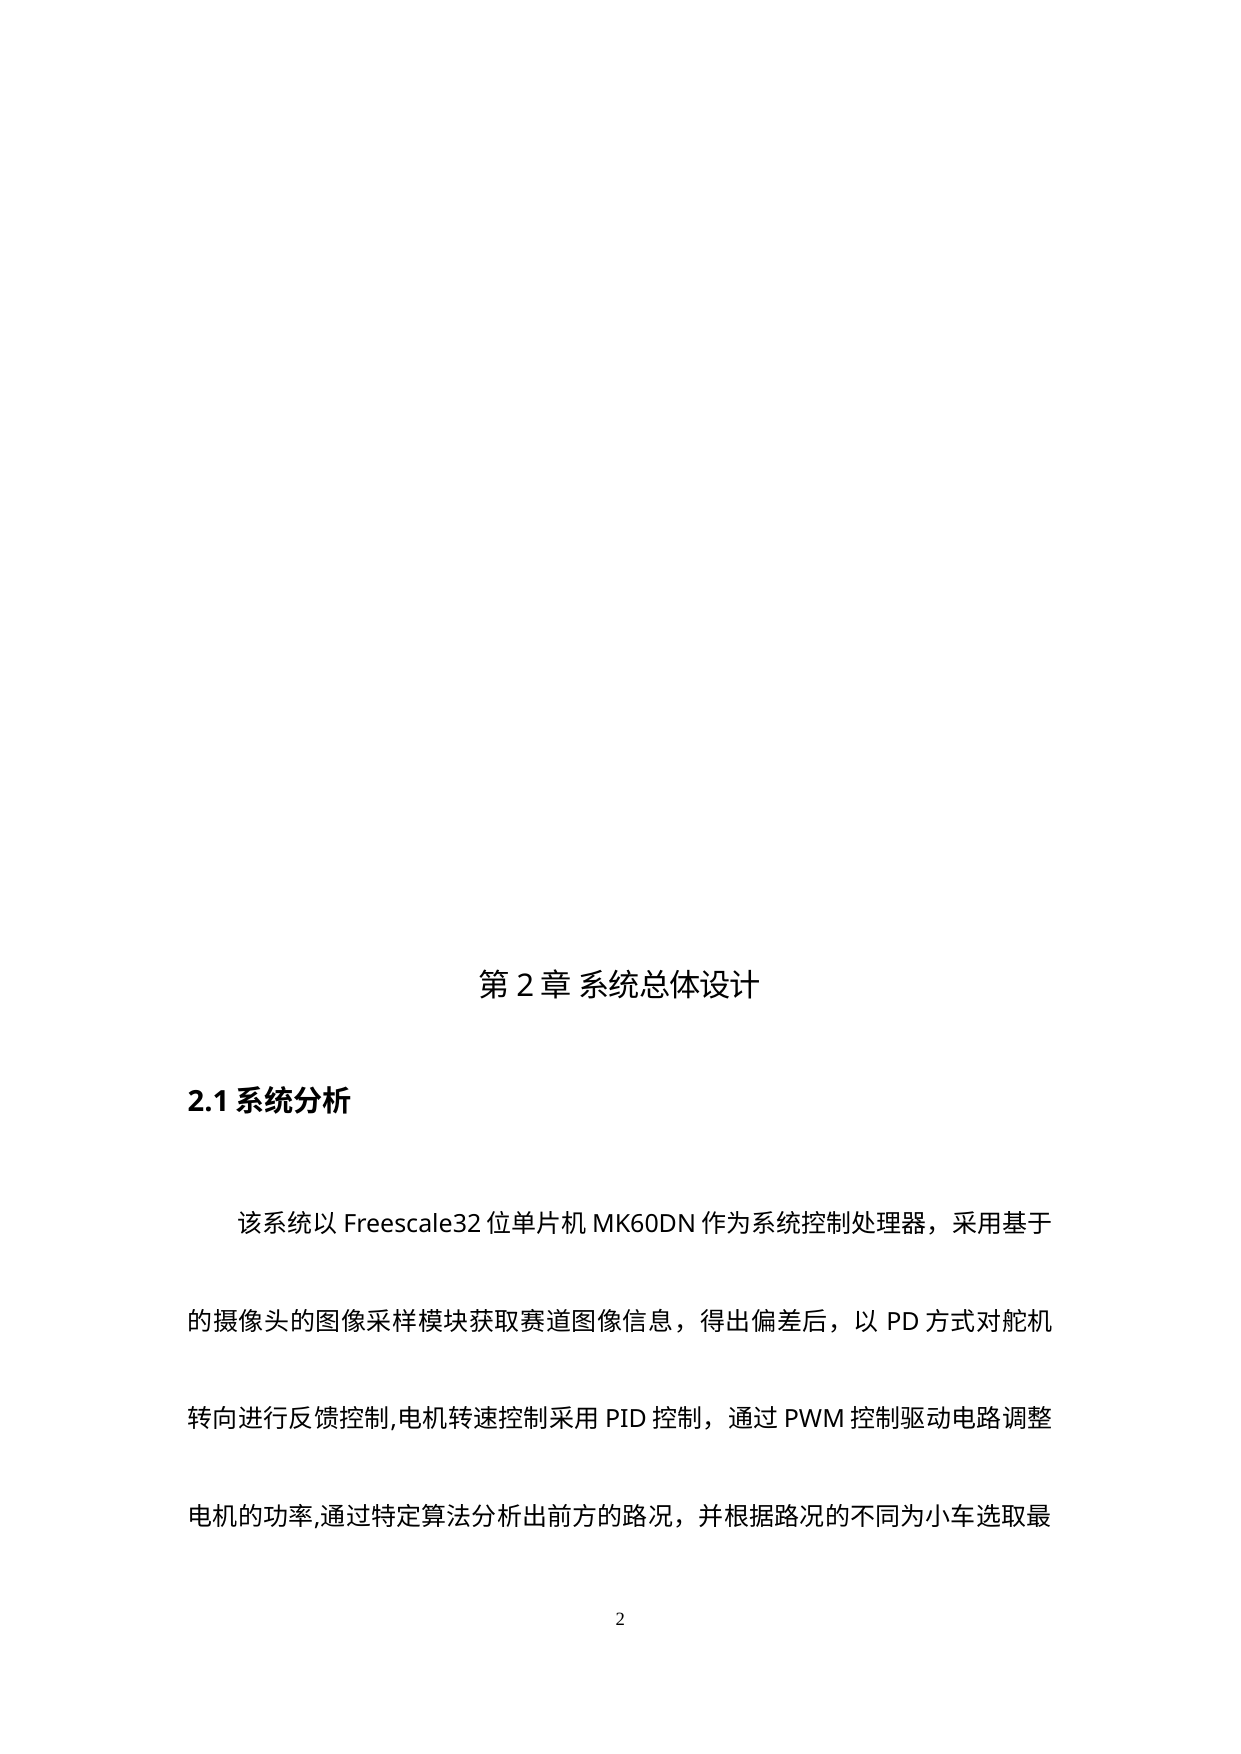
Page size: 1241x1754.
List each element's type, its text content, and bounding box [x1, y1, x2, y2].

subtitle 第2章 系统总体设计 [187, 951, 1053, 1016]
subtitle 2.1系统分析 [187, 1066, 1053, 1131]
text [187, 1189, 1053, 1547]
